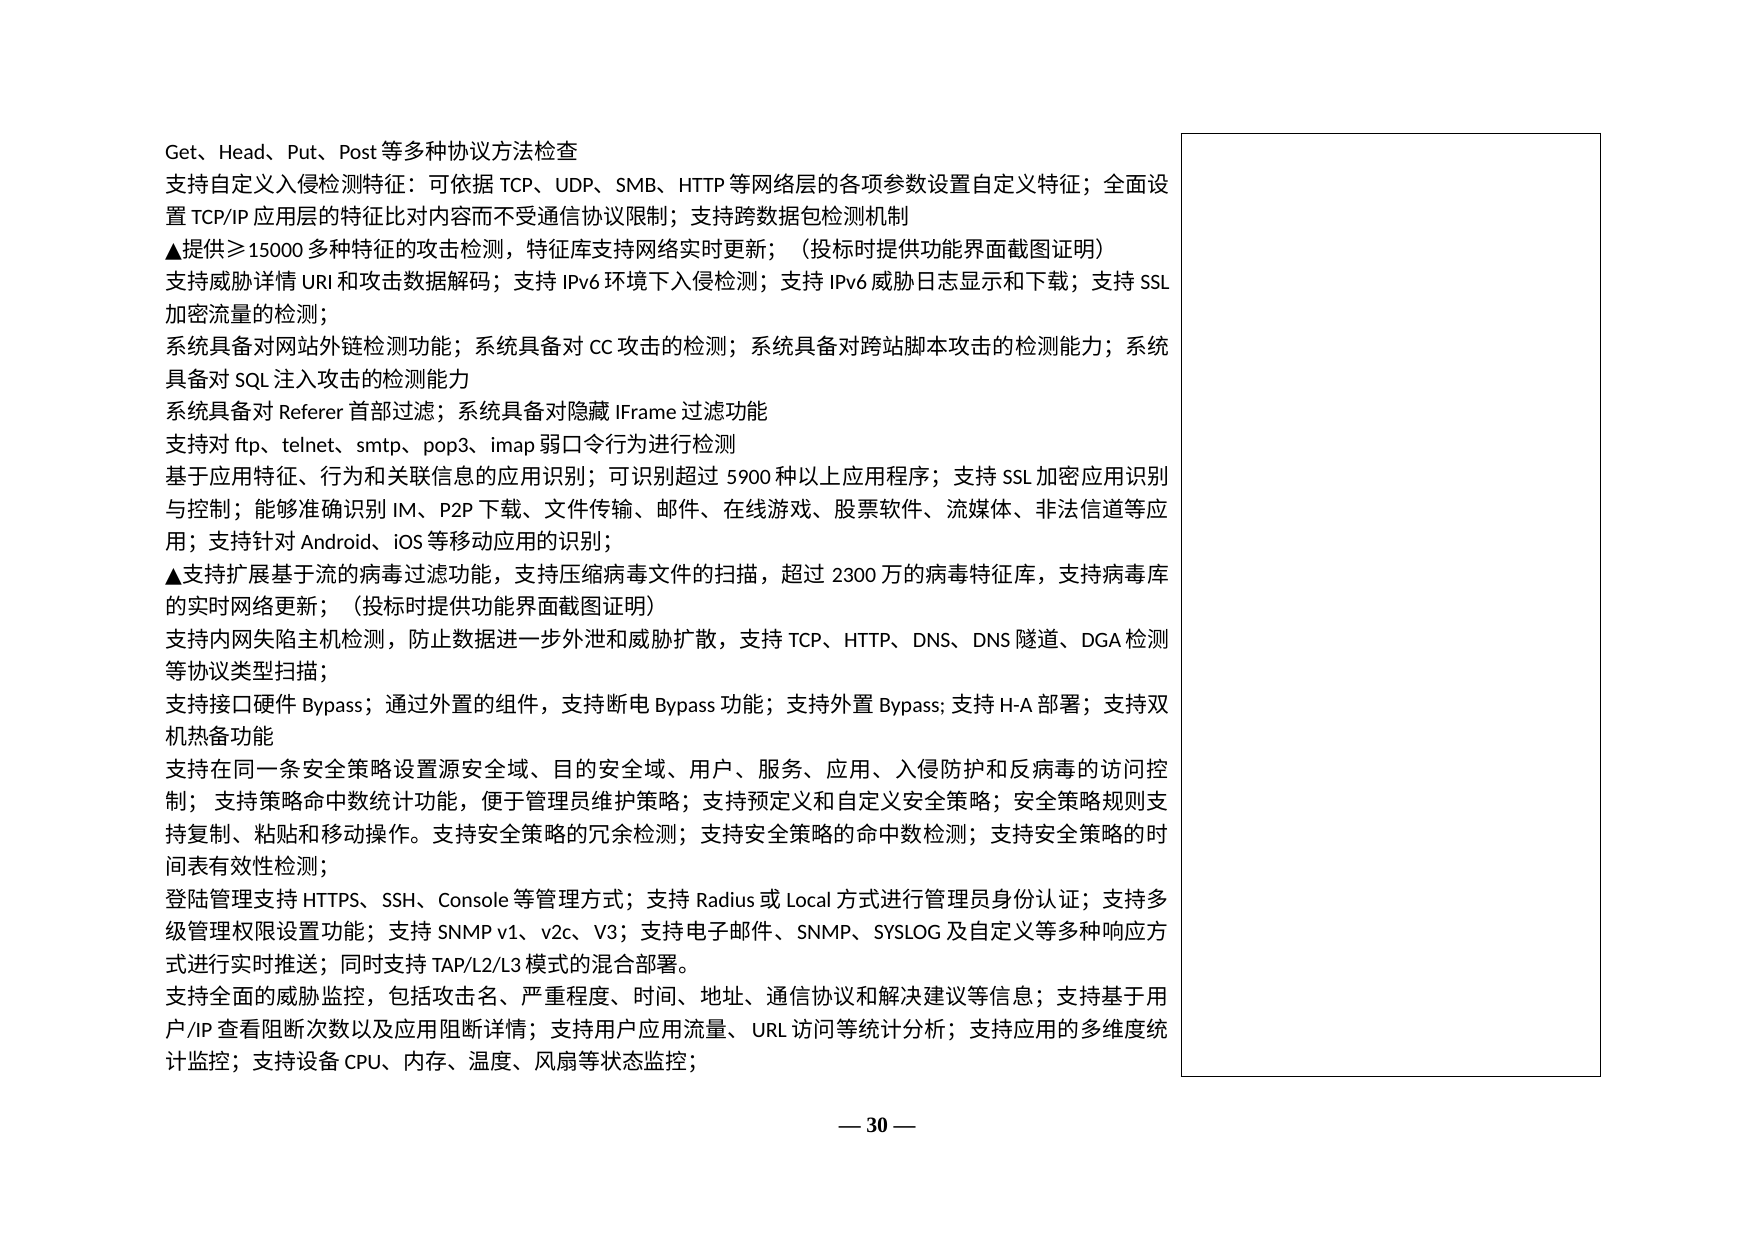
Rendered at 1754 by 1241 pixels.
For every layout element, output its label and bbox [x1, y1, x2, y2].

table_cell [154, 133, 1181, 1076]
table_cell [1182, 134, 1600, 1076]
